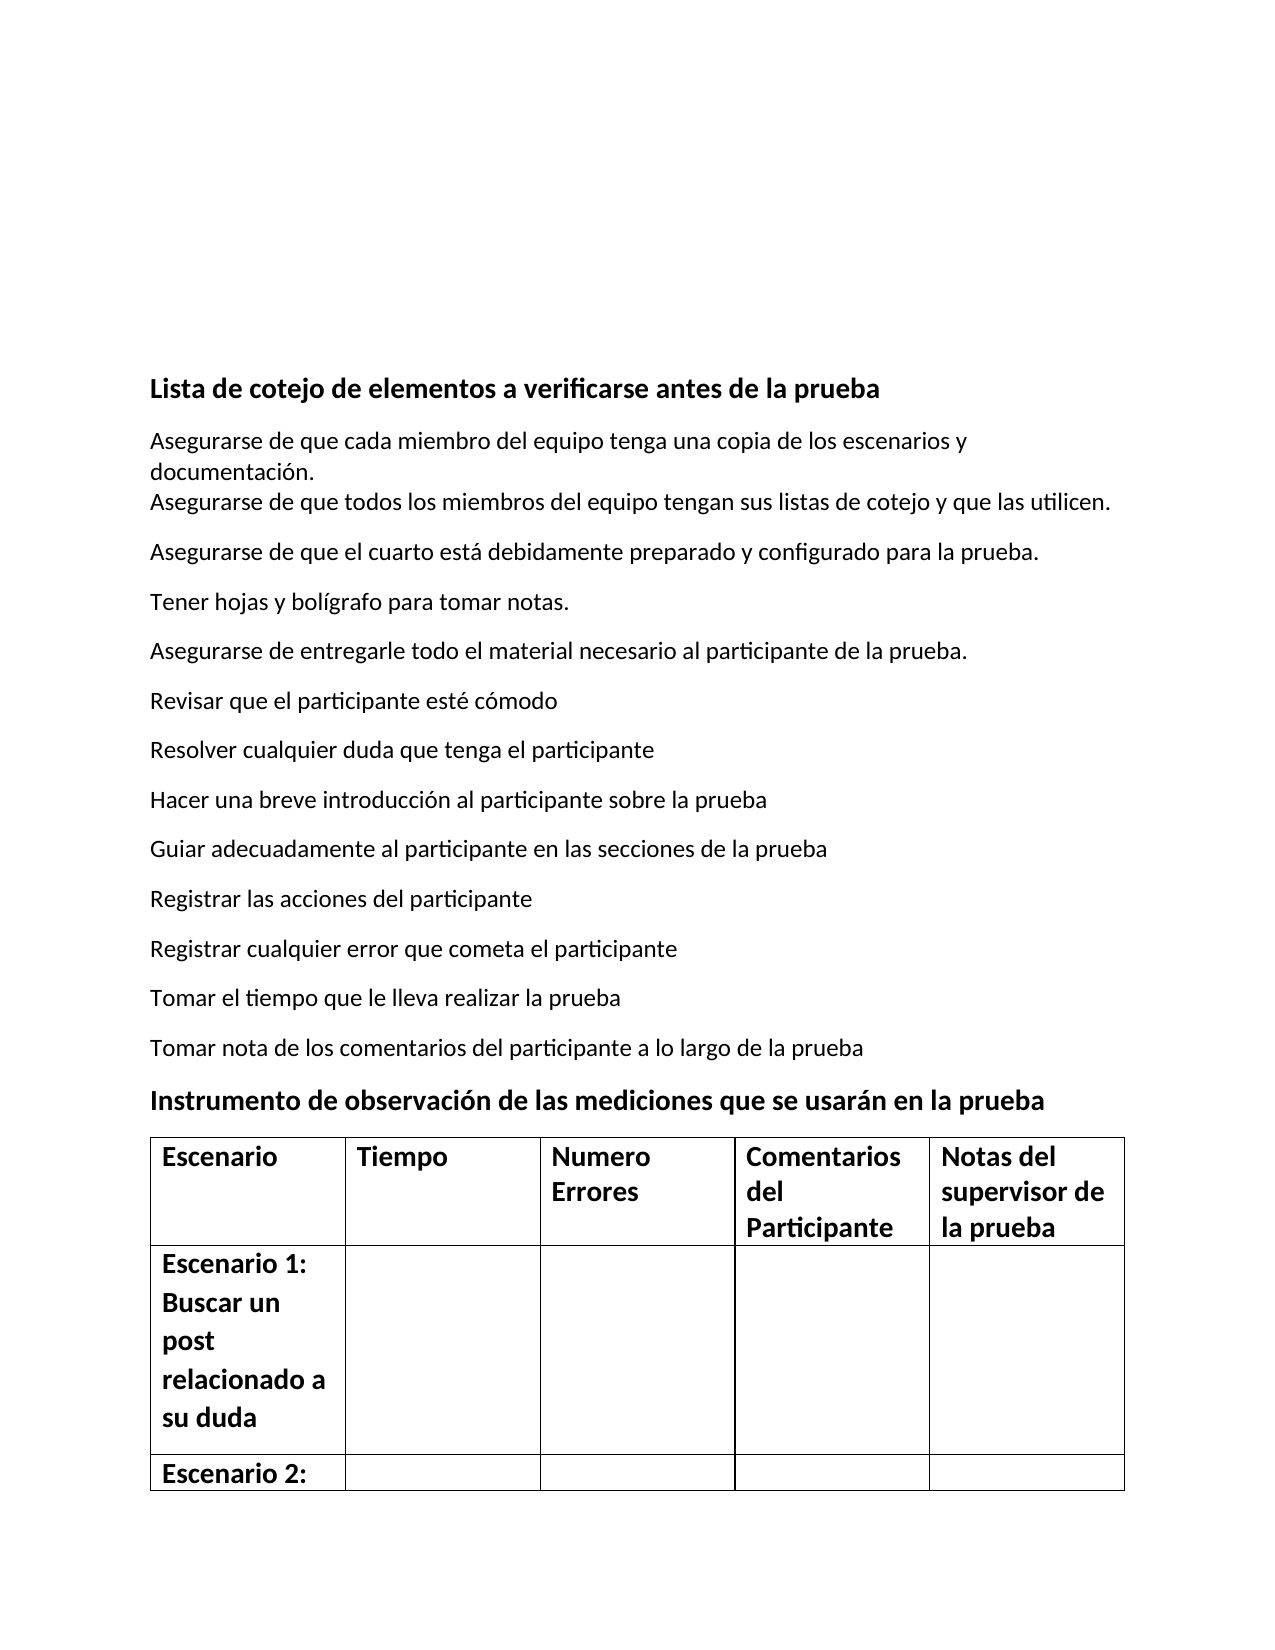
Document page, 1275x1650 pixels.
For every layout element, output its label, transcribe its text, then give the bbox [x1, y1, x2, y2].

text Instrumento de observación de las mediciones que se usarán en la prueba [150, 1082, 1125, 1117]
table_cell [541, 1246, 734, 1454]
text Registrar cualquier error que cometa el participante [150, 933, 1125, 963]
text Tomar nota de los comentarios del participante a lo largo de la prueba [150, 1032, 1125, 1062]
table_header Comentarios del Participante [736, 1138, 929, 1244]
text Guiar adecuadamente al participante en las secciones de la prueba [150, 834, 1125, 864]
text Asegurarse de que el cuarto está debidamente preparado y configurado para la prueba. [150, 536, 1125, 567]
table_cell [346, 1455, 540, 1490]
table_cell [346, 1246, 540, 1454]
table_cell [541, 1455, 734, 1490]
table_cell Escenario 1: Buscar un post relacionado a su duda [151, 1246, 345, 1454]
table_header Tiempo [346, 1138, 540, 1244]
text Tener hojas y bolígrafo para tomar notas. [150, 586, 1125, 616]
table_header Escenario [151, 1138, 345, 1244]
text Registrar las acciones del participante [150, 883, 1125, 914]
text Asegurarse de que cada miembro del equipo tenga una copia de los escenarios y documentación. [150, 426, 1125, 487]
text Revisar que el participante esté cómodo [150, 685, 1125, 715]
text Tomar el tiempo que le lleva realizar la prueba [150, 982, 1125, 1013]
table_cell [736, 1246, 929, 1454]
table_header Notas del supervisor de la prueba [930, 1138, 1124, 1244]
text Hacer una breve introducción al participante sobre la prueba [150, 784, 1125, 814]
text Lista de cotejo de elementos a verificarse antes de la prueba [150, 370, 1125, 406]
table_cell [930, 1455, 1124, 1490]
text Resolver cualquier duda que tenga el participante [150, 734, 1125, 765]
text Asegurarse de entregarle todo el material necesario al participante de la prueba. [150, 635, 1125, 666]
text Asegurarse de que todos los miembros del equipo tengan sus listas de cotejo y que las utilicen. [150, 487, 1125, 517]
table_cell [151, 1455, 345, 1490]
table_cell [930, 1246, 1124, 1454]
table_cell [736, 1455, 929, 1490]
table_header Numero Errores [541, 1138, 734, 1244]
